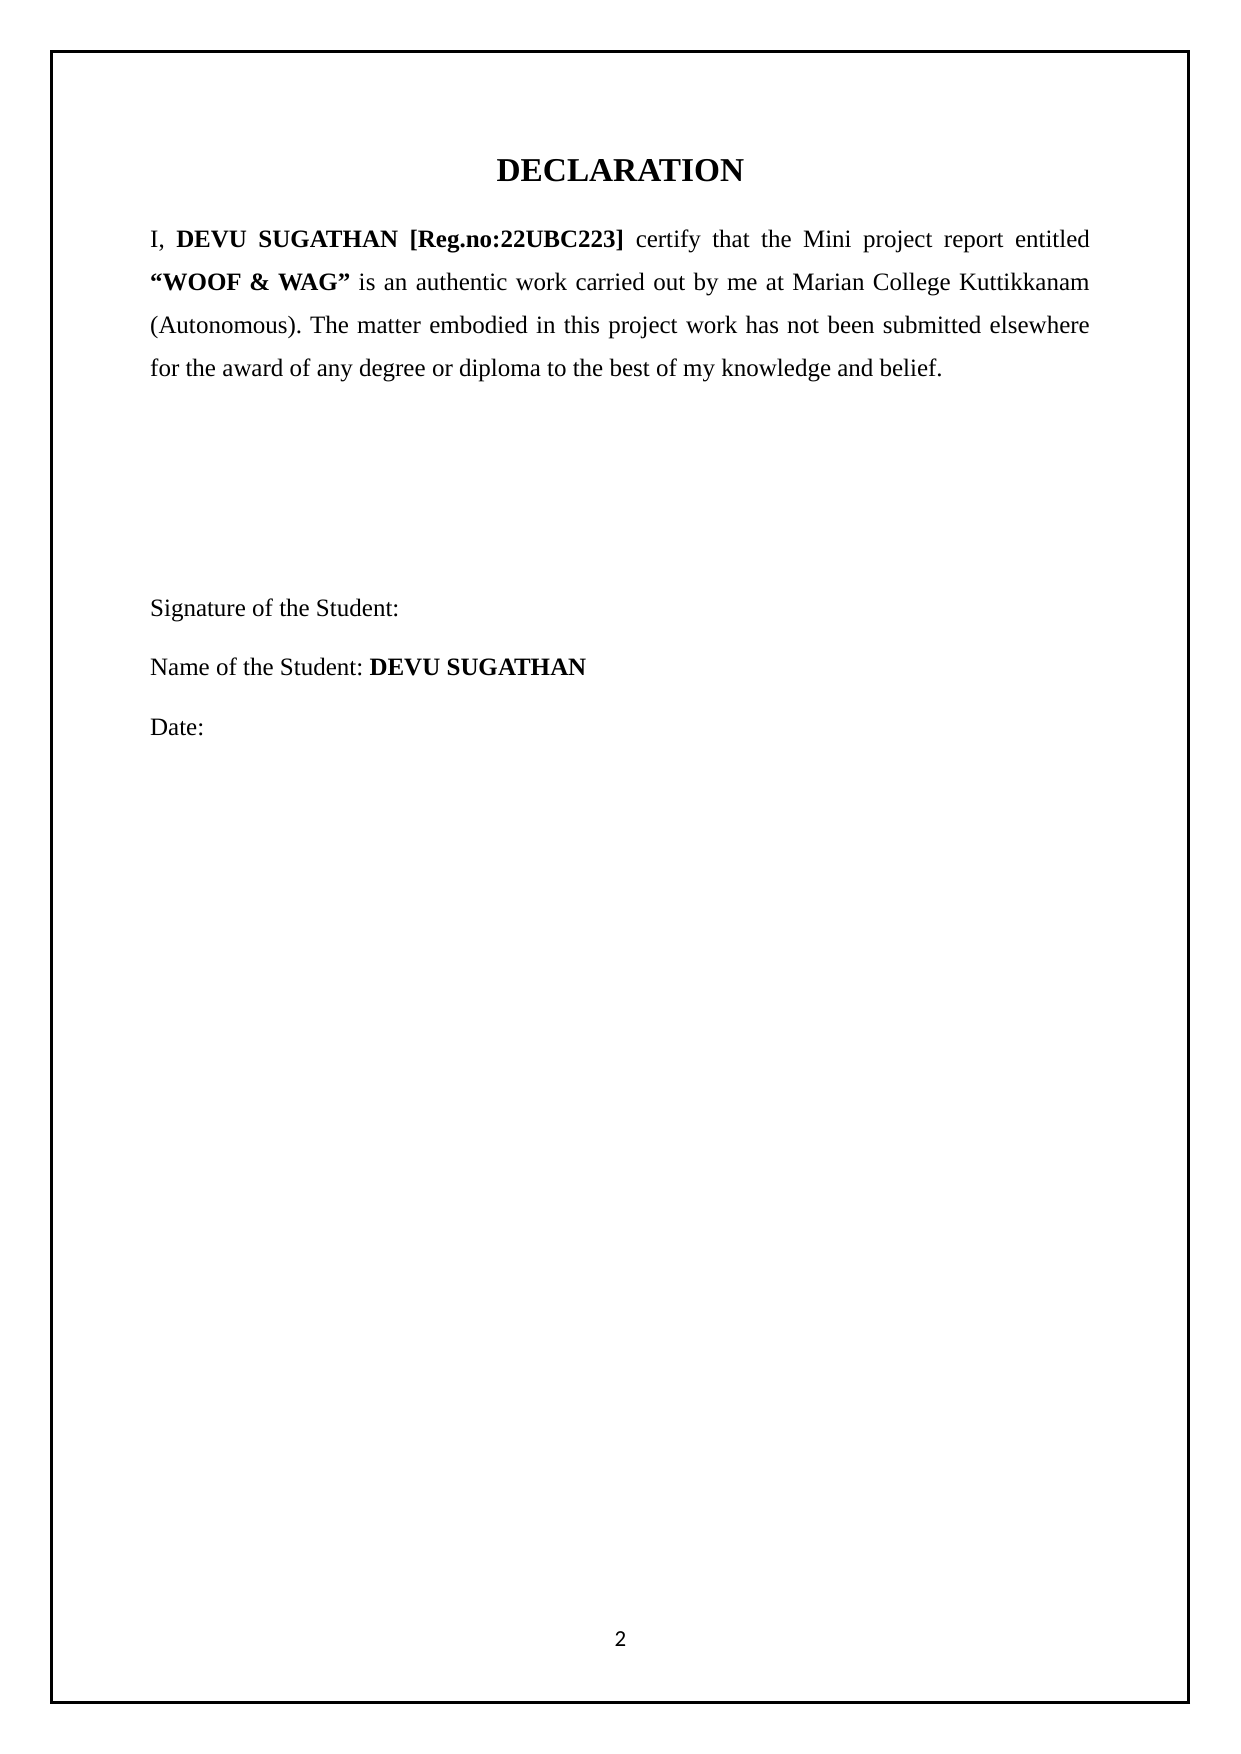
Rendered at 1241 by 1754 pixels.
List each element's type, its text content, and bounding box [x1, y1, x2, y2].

text Signature of the Student: [150, 593, 1090, 621]
text DECLARATION [150, 150, 1090, 188]
text Date: [150, 712, 1090, 741]
text Name of the Student: DEVU SUGATHAN [150, 652, 1090, 681]
text I, DEVU SUGATHAN [Reg.no:22UBC223] certify that the Mini project report entitled “WOOF & WAG” is an authentic work carried out by me at Marian College Kuttikkanam (Autonomous). The matter embodied in this project work has not been submitted elsewhere for the award of any degree or diploma to the best of my knowledge and belief. [150, 224, 1090, 382]
